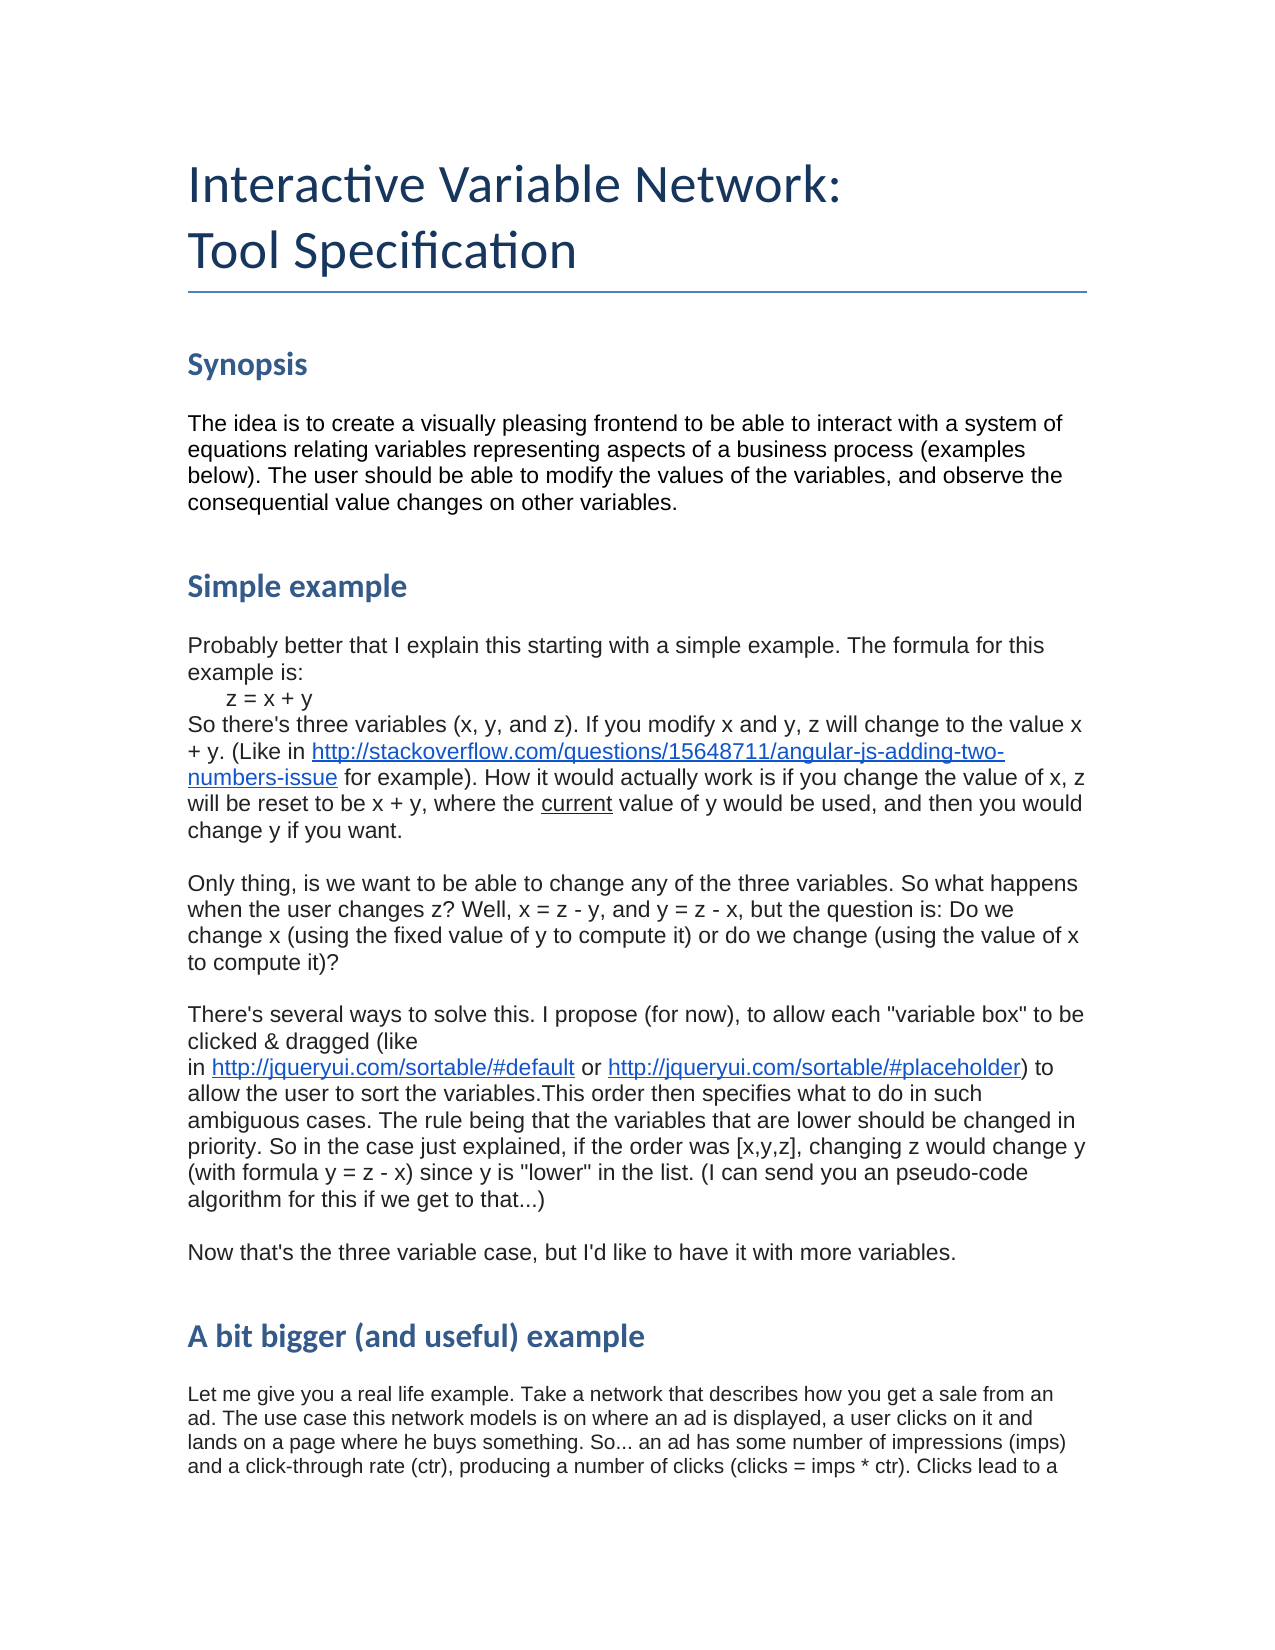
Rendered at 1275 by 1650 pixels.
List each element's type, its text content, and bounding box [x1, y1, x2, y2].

subtitle Simple example [187, 565, 1087, 606]
text Probably better that I explain this starting with a simple example. The formula for this example is: [187, 632, 1087, 685]
text So there's three variables (x, y, and z). If you modify x and y, z will change to the value x + y. (Like in http://stackoverflow.com/questions/15648711/angular-js-adding-two-numbers-issue for example). How it would actually work is if you change the value of x, z will be reset to be x + y, where the current value of y would be used, and then you would change y if you want. [187, 711, 1087, 843]
text The idea is to create a visually pleasing frontend to be able to interact with a system of equations relating variables representing aspects of a business process (examples below). The user should be able to modify the values of the variables, and observe the consequential value changes on other variables. [187, 410, 1087, 515]
text z = x + y [187, 685, 1087, 711]
text Now that's the three variable case, but I'd like to have it with more variables. [187, 1238, 1087, 1265]
title Interactive Variable Network: [187, 150, 1087, 216]
text Only thing, is we want to be able to change any of the three variables. So what happens when the user changes z? Well, x = z - y, and y = z - x, but the question is: Do we change x (using the fixed value of y to compute it) or do we change (using the value of x to compute it)? [187, 869, 1087, 975]
title Tool Specification [187, 216, 1087, 293]
text There's several ways to solve this. I propose (for now), to allow each "variable box" to be clicked & dragged (like in http://jqueryui.com/sortable/#default or http://jqueryui.com/sortable/#placeholder) to allow the user to sort the variables.This order then specifies what to do in such ambiguous cases. The rule being that the variables that are lower should be changed in priority. So in the case just explained, if the order was [x,y,z], changing z would change y (with formula y = z - x) since y is "lower" in the list. (I can send you an pseudo-code algorithm for this if we get to that...) [187, 1001, 1087, 1212]
subtitle A bit bigger (and useful) example [187, 1315, 1087, 1356]
subtitle Synopsis [187, 343, 1087, 383]
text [187, 1382, 1087, 1478]
